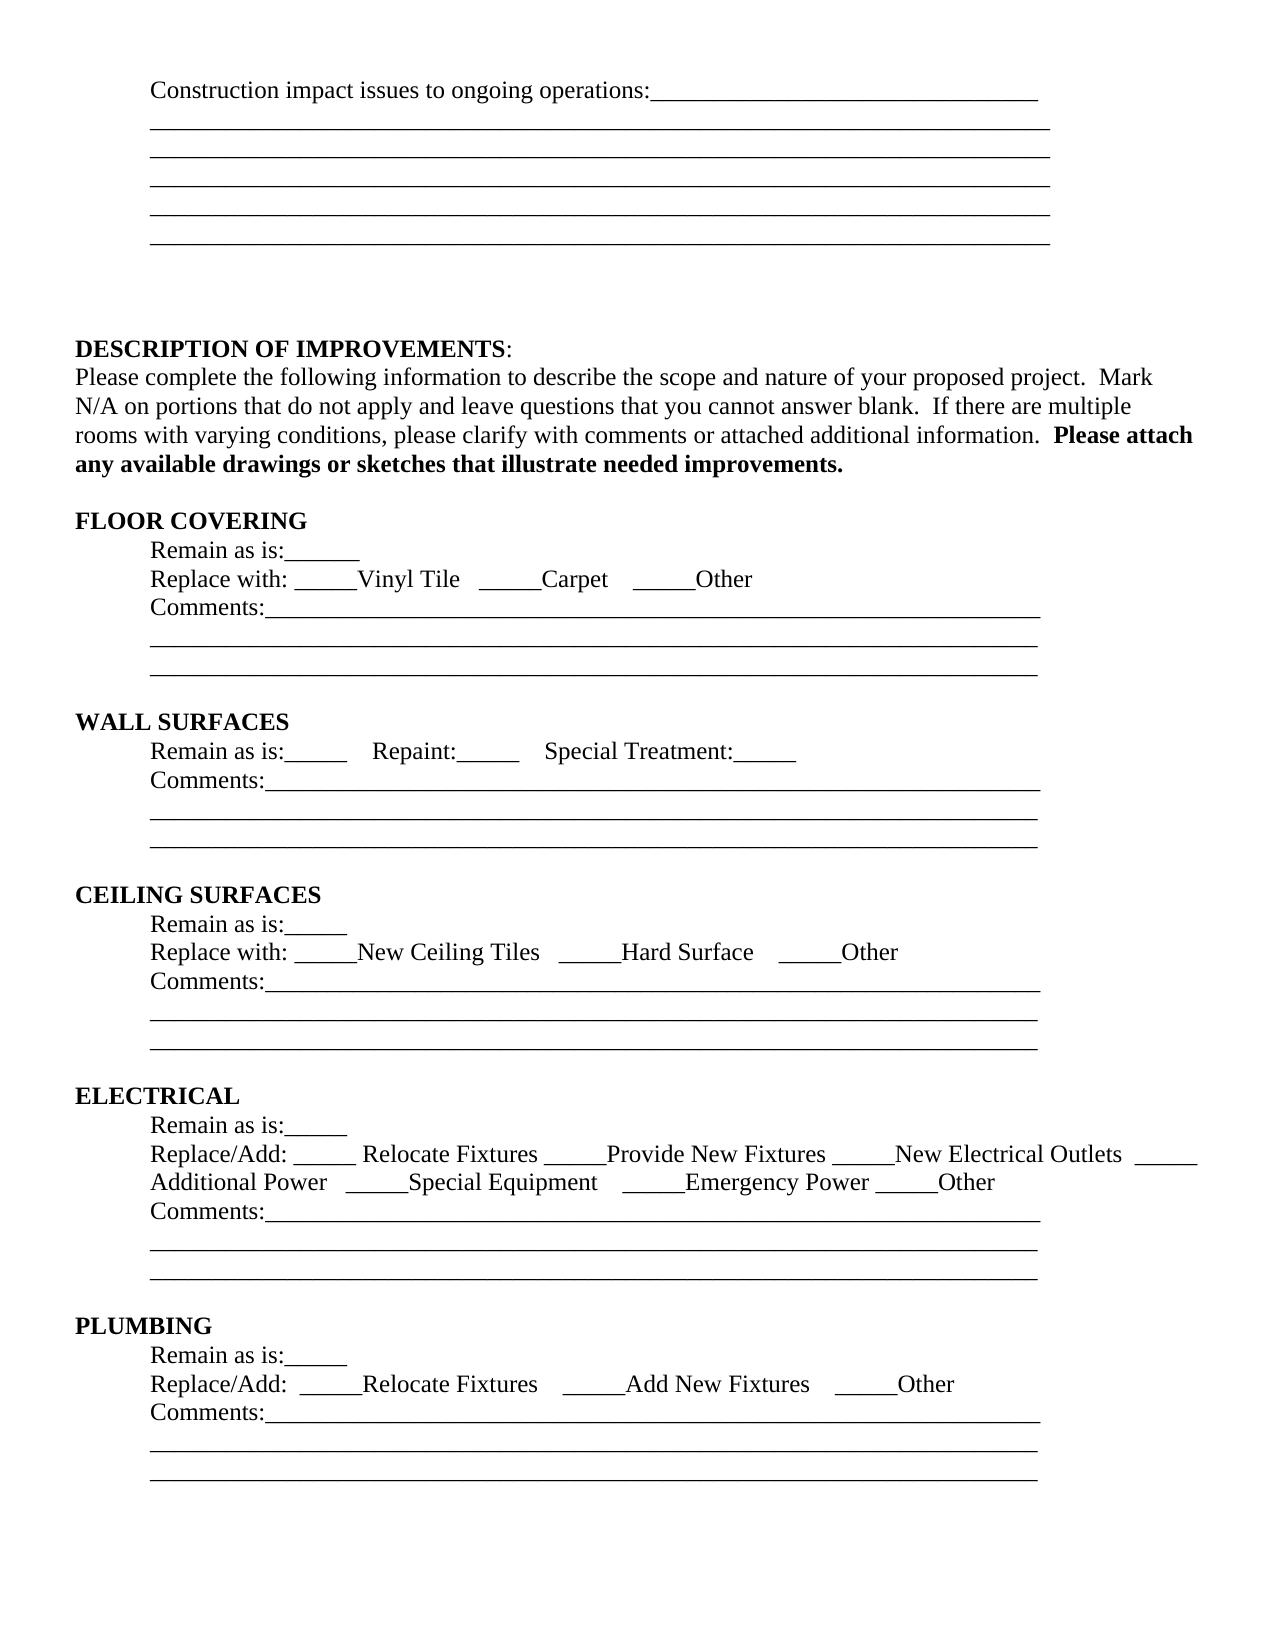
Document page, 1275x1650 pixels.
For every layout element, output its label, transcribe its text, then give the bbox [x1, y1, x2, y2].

text Comments:______________________________________________________________ [75, 1397, 1200, 1426]
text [75, 132, 1200, 161]
text DESCRIPTION OF IMPROVEMENTS: [75, 334, 1200, 362]
text Replace/Add: _____Relocate Fixtures _____Add New Fixtures _____Other [75, 1369, 1200, 1397]
subtitle PLUMBING [75, 1311, 1200, 1340]
text Remain as is:______ [75, 535, 1200, 564]
text Remain as is:_____ [75, 1110, 1200, 1139]
text Replace with: _____New Ceiling Tiles _____Hard Surface _____Other [75, 937, 1200, 966]
text _______________________________________________________________________ _______________________________________________________________________ [75, 621, 1200, 679]
subtitle FLOOR COVERING [75, 506, 1200, 535]
subtitle ELECTRICAL [75, 1081, 1200, 1110]
text ________________________________________________________________________ [75, 219, 1200, 247]
text _______________________________________________________________________ [75, 1024, 1200, 1052]
text _______________________________________________________________________ [75, 995, 1200, 1024]
text Please complete the following information to describe the scope and nature of your proposed project. Mark N/A on portions that do not apply and leave questions that you cannot answer blank. If there are multiple rooms with varying conditions, please clarify with comments or attached additional information. Please attach any available drawings or sketches that illustrate needed improvements. [75, 362, 1200, 477]
text Construction impact issues to ongoing operations:_______________________________ [75, 75, 1200, 104]
text _______________________________________________________________________ [75, 1426, 1200, 1455]
text Replace with: _____Vinyl Tile _____Carpet _____Other Comments:______________________________________________________________ [75, 564, 1200, 621]
text Remain as is:_____ [75, 909, 1200, 937]
text _______________________________________________________________________ [75, 1455, 1200, 1484]
text Comments:______________________________________________________________ [75, 765, 1200, 794]
text Remain as is:_____ Repaint:_____ Special Treatment:_____ [75, 736, 1200, 765]
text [75, 104, 1200, 132]
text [75, 161, 1200, 190]
subtitle WALL SURFACES [75, 707, 1200, 736]
text _______________________________________________________________________ [75, 1225, 1200, 1254]
text Replace/Add: _____ Relocate Fixtures _____Provide New Fixtures _____New Electrical Outlets _____ Additional Power _____Special Equipment _____Emergency Power _____Other [150, 1139, 1200, 1196]
text _______________________________________________________________________ [75, 1254, 1200, 1282]
text Remain as is:_____ [75, 1340, 1200, 1369]
text Comments:______________________________________________________________ [75, 966, 1200, 995]
subtitle CEILING SURFACES [75, 880, 1200, 909]
text _______________________________________________________________________ [75, 794, 1200, 822]
text _______________________________________________________________________ [75, 822, 1200, 851]
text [75, 190, 1200, 219]
text Comments:______________________________________________________________ [75, 1196, 1200, 1225]
